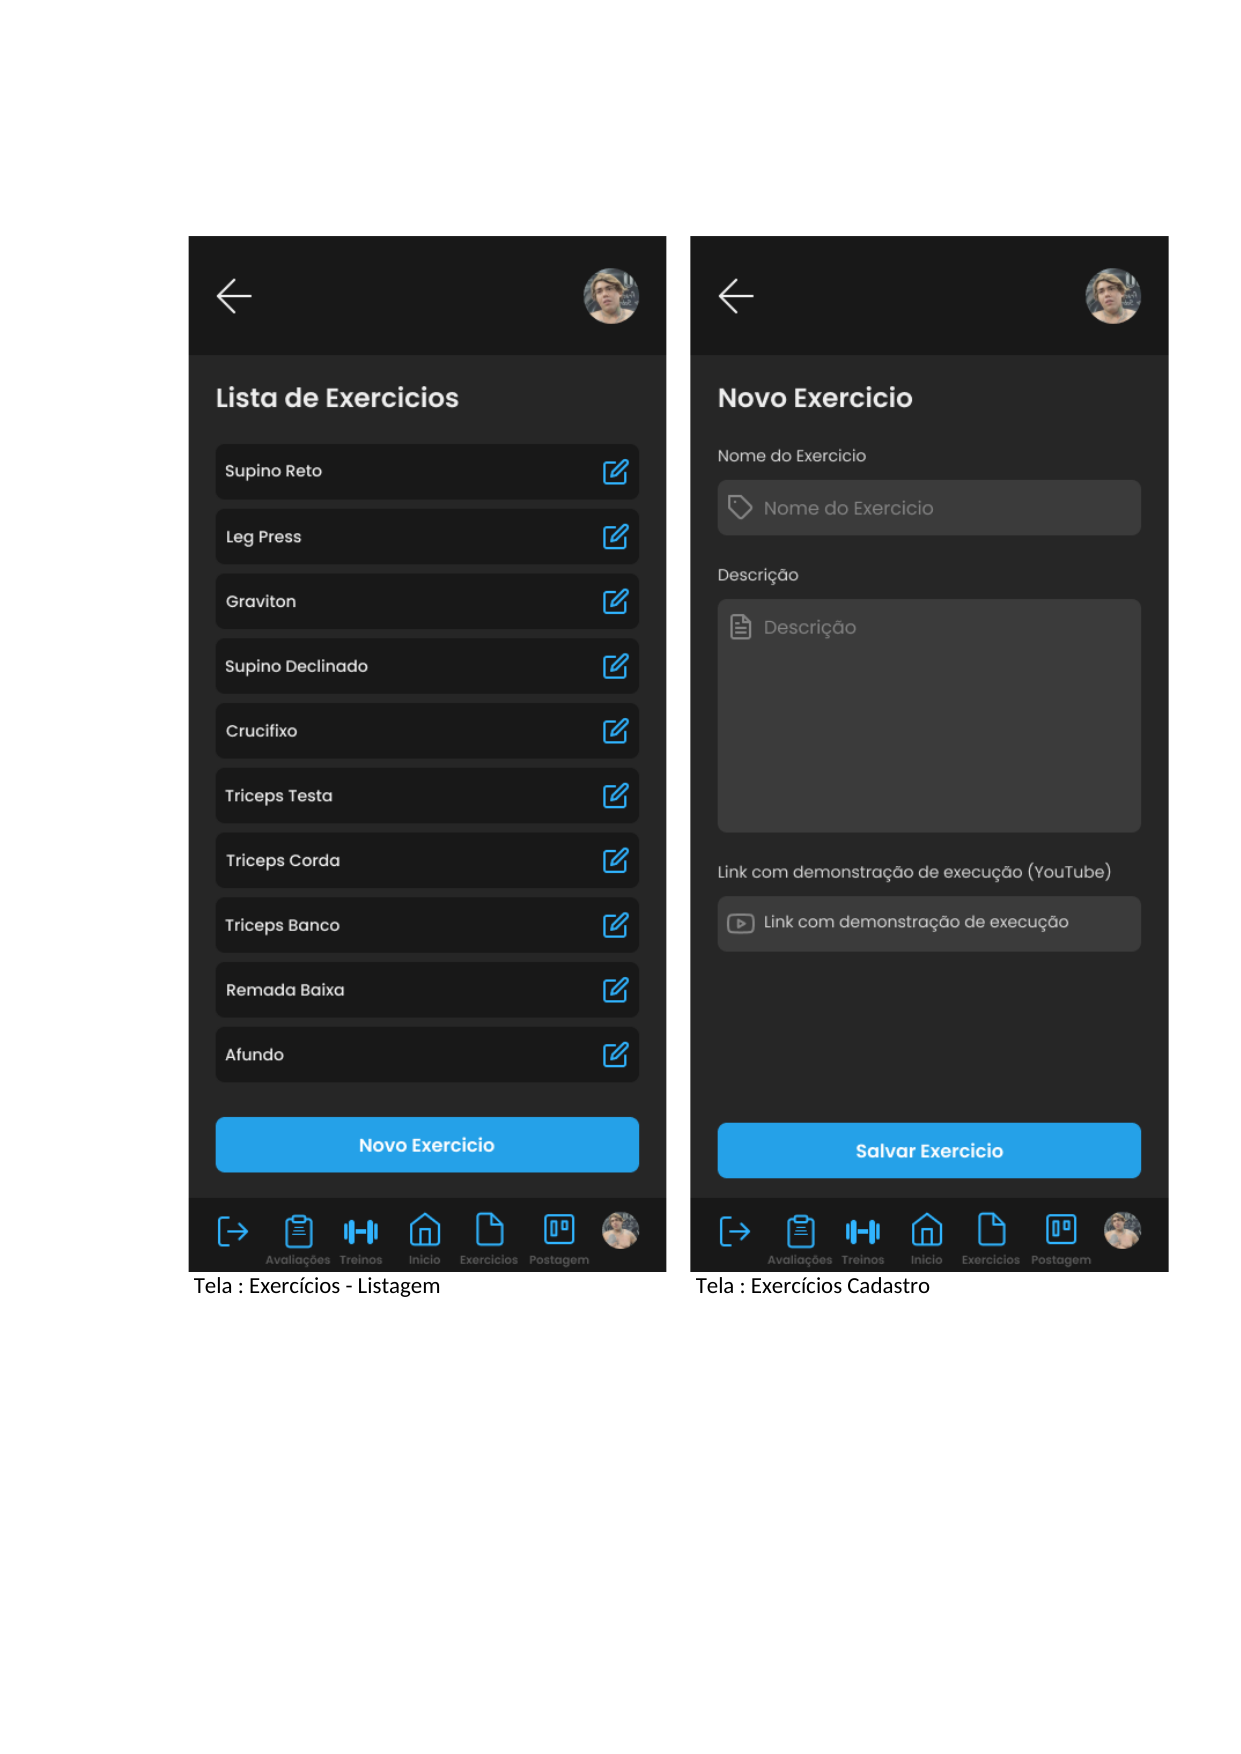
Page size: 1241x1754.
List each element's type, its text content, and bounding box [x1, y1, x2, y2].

table_cell Tela : Exercícios - Listagem [177, 236, 679, 1299]
table_cell Tela : Exercícios Cadastro [679, 236, 1181, 1299]
picture [188, 236, 667, 1272]
picture [690, 236, 1169, 1272]
